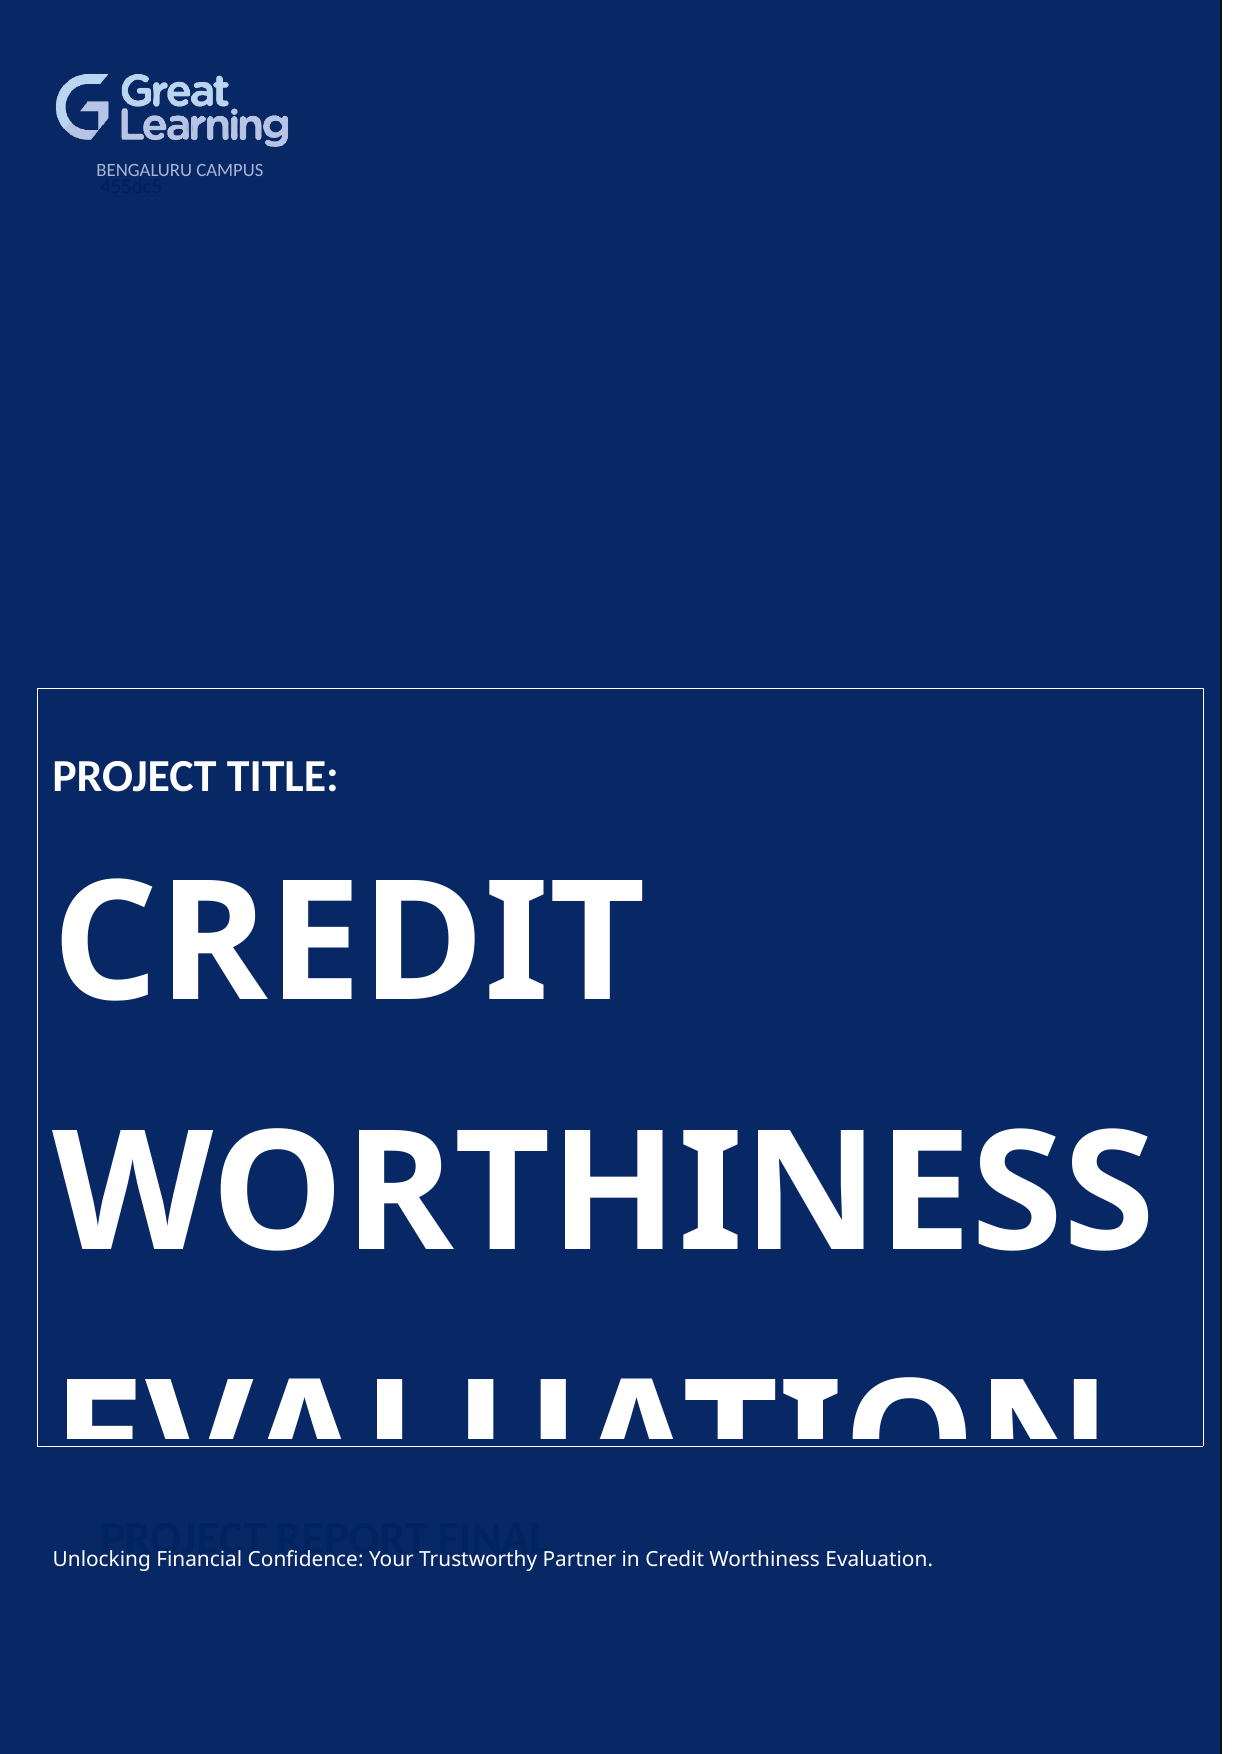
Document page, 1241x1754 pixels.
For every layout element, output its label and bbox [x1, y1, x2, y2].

picture [39, 49, 306, 166]
